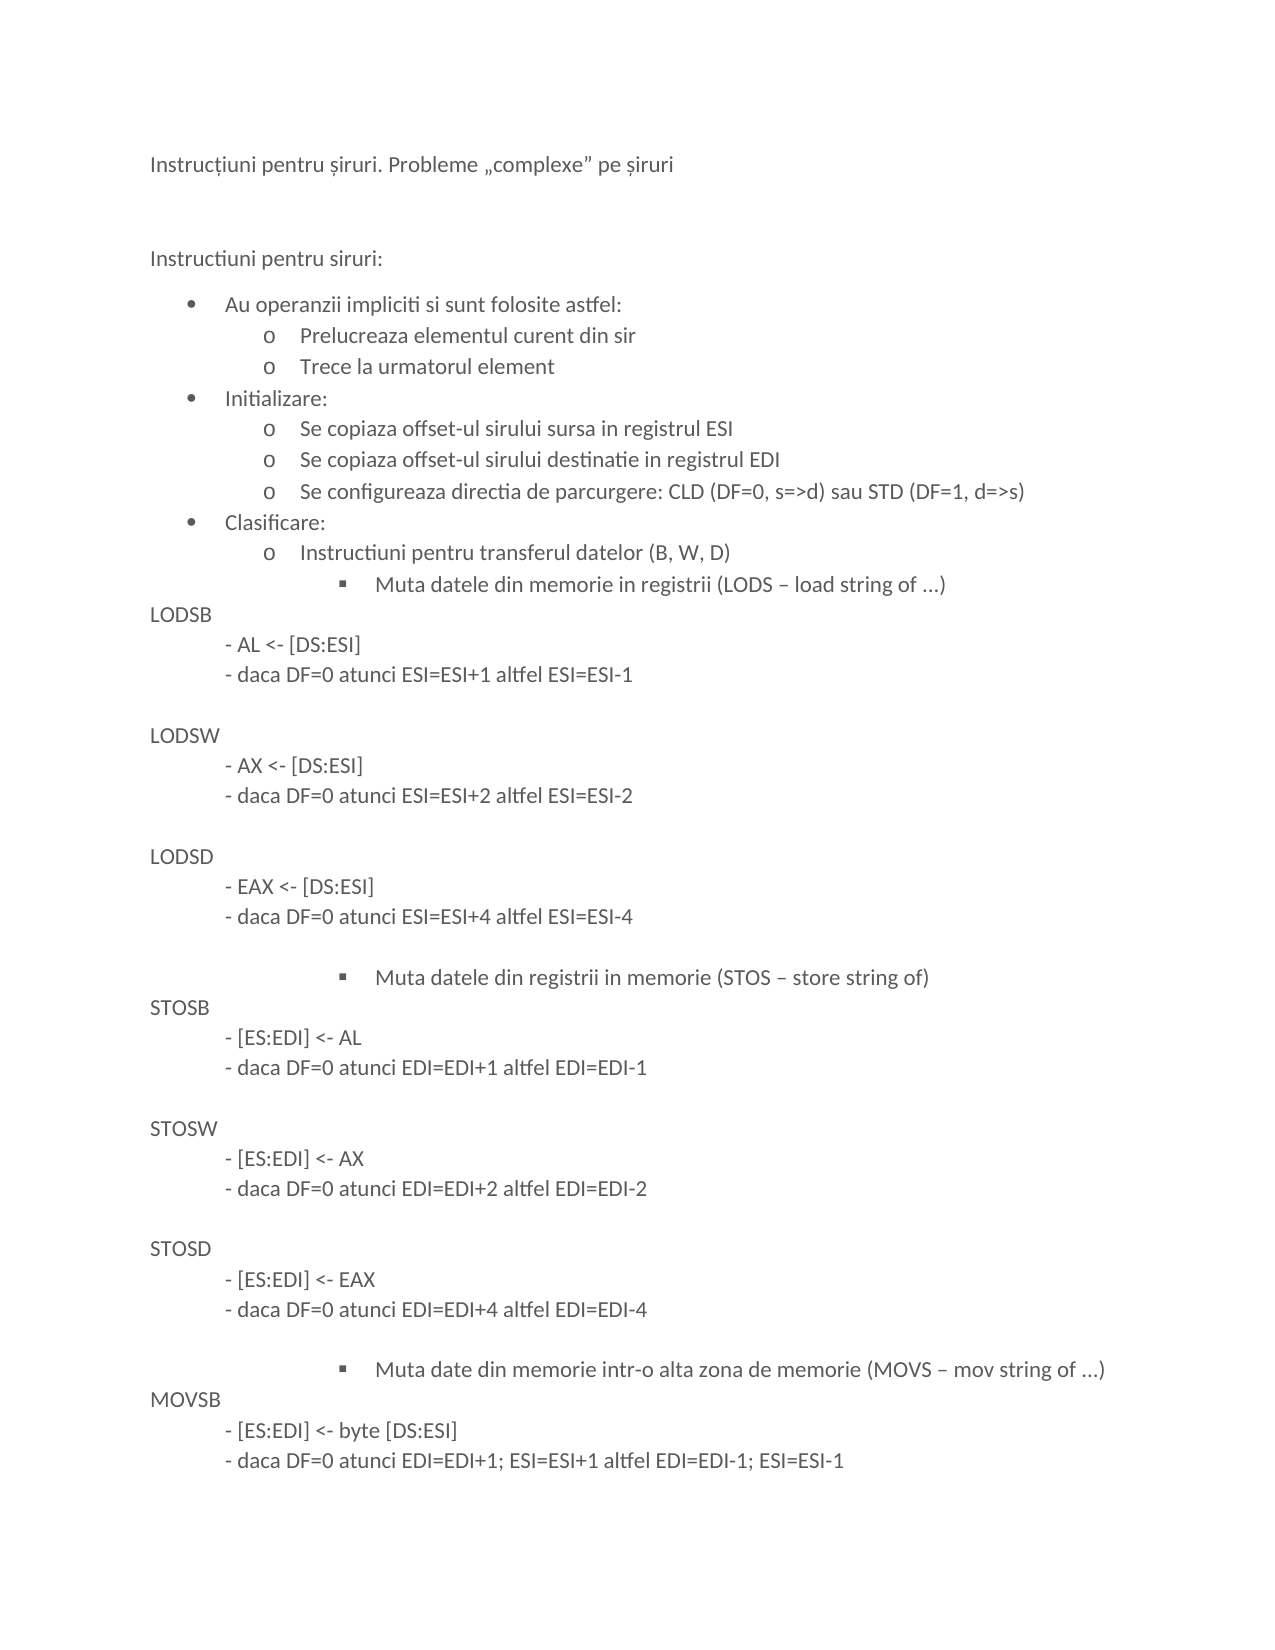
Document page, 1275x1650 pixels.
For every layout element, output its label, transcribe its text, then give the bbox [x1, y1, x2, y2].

text STOSD [150, 1234, 1125, 1263]
list Initializare: [187, 384, 1125, 412]
text - [ES:EDI] <- AL - daca DF=0 atunci EDI=EDI+1 altfel EDI=EDI-1 [225, 1023, 1125, 1081]
list Se copiaza offset-ul sirului sursa in registrul ESI [262, 414, 1125, 443]
text MOVSB [150, 1386, 1125, 1414]
text - EAX <- [DS:ESI] - daca DF=0 atunci ESI=ESI+4 altfel ESI=ESI-4 [225, 872, 1125, 930]
list Se configureaza directia de parcurgere: CLD (DF=0, s=>d) sau STD (DF=1, d=>s) [262, 477, 1125, 506]
text - [ES:EDI] <- byte [DS:ESI] - daca DF=0 atunci EDI=EDI+1; ESI=ESI+1 altfel EDI=EDI-1; ESI=ESI-1 [225, 1416, 1125, 1474]
text - [ES:EDI] <- EAX - daca DF=0 atunci EDI=EDI+4 altfel EDI=EDI-4 [225, 1265, 1125, 1323]
list Au operanzii impliciti si sunt folosite astfel: [187, 291, 1125, 319]
text - AX <- [DS:ESI] - daca DF=0 atunci ESI=ESI+2 altfel ESI=ESI-2 [225, 751, 1125, 809]
text LODSW [150, 721, 1125, 749]
text - AL <- [DS:ESI] - daca DF=0 atunci ESI=ESI+1 altfel ESI=ESI-1 [225, 630, 1125, 689]
list Instructiuni pentru transferul datelor (B, W, D) [262, 538, 1125, 568]
text - [ES:EDI] <- AX - daca DF=0 atunci EDI=EDI+2 altfel EDI=EDI-2 [225, 1144, 1125, 1202]
text Instrucțiuni pentru șiruri. Probleme „complexe” pe șiruri [150, 150, 1125, 178]
list Trece la urmatorul element [262, 352, 1125, 381]
text Instructiuni pentru siruri: [150, 244, 1125, 272]
list Muta datele din registrii in memorie (STOS – store string of) [337, 963, 1125, 991]
text STOSW [150, 1114, 1125, 1142]
list Prelucreaza elementul curent din sir [262, 321, 1125, 350]
list Se copiaza offset-ul sirului destinatie in registrul EDI [262, 445, 1125, 474]
list Muta date din memorie intr-o alta zona de memorie (MOVS – mov string of ...) [337, 1355, 1125, 1383]
text LODSB [150, 600, 1125, 628]
list Muta datele din memorie in registrii (LODS – load string of ...) [337, 570, 1125, 598]
list Clasificare: [187, 508, 1125, 536]
text LODSD [150, 842, 1125, 870]
text STOSB [150, 993, 1125, 1021]
